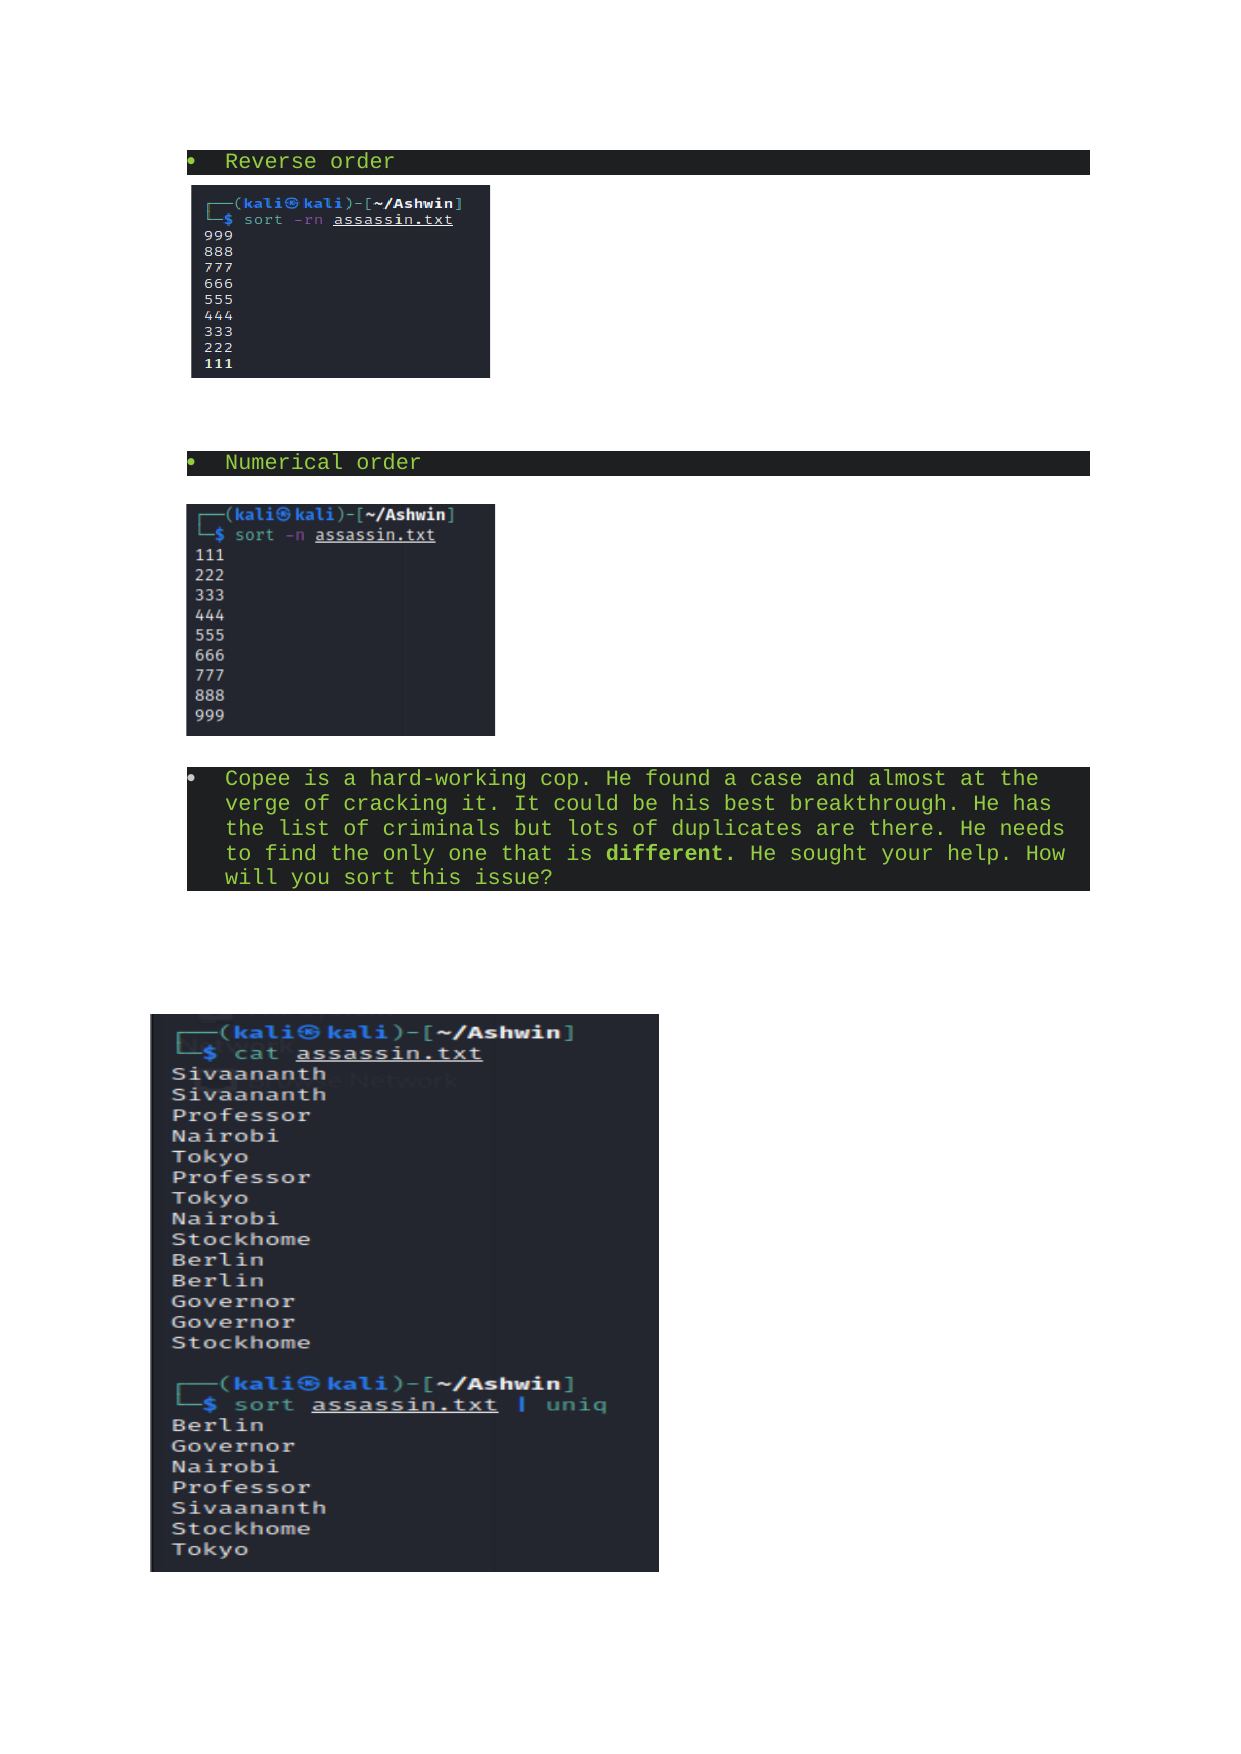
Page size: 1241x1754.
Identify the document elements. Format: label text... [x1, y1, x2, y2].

list Reverse order [187, 150, 1090, 175]
list Numerical order [187, 451, 1090, 476]
list Copee is a hard-working cop. He found a case and almost at the verge of cracking it. It could be his best breakthrough. He has the list of criminals but lots of duplicates are there. He needs to find the only one that is different. He sought your help. How will you sort this issue? [187, 767, 1090, 891]
picture [150, 1014, 659, 1572]
picture [190, 185, 490, 377]
picture [186, 504, 495, 736]
